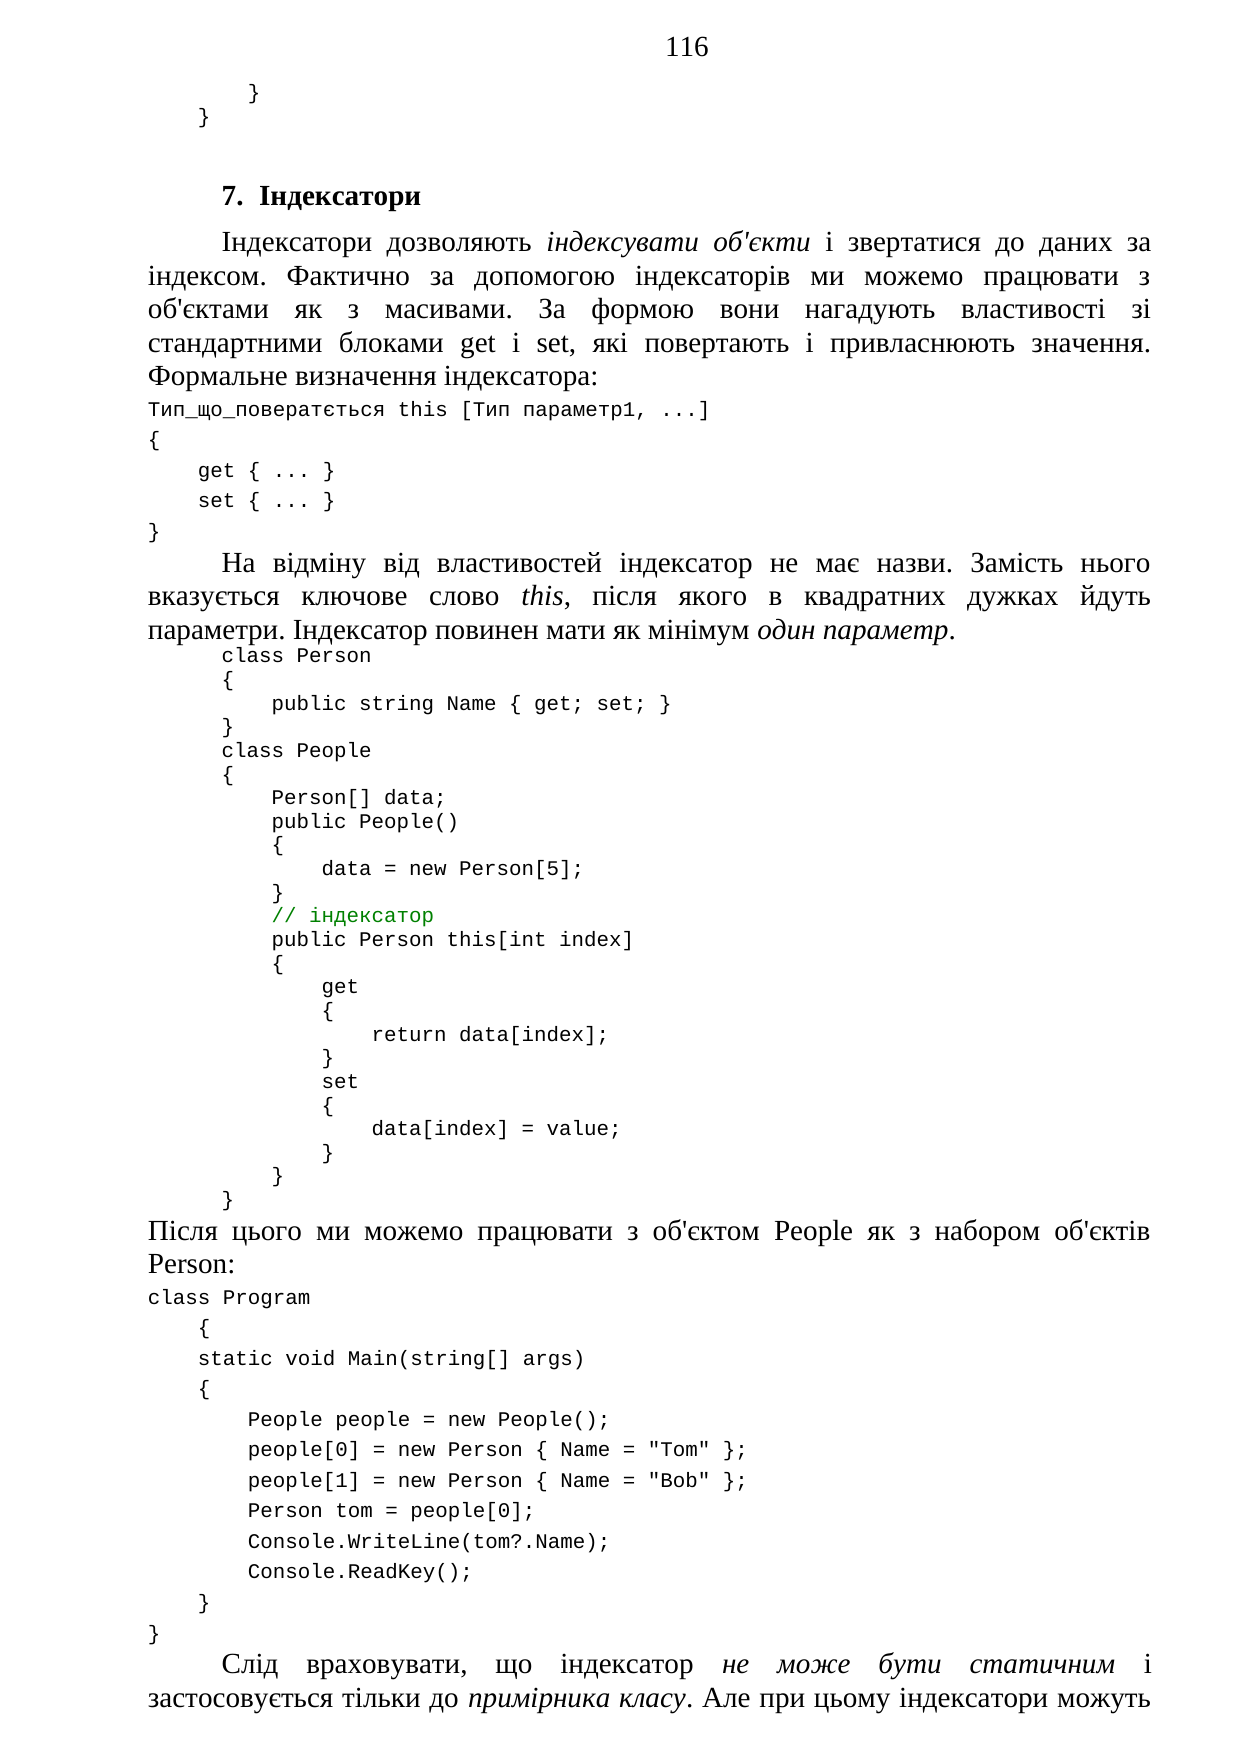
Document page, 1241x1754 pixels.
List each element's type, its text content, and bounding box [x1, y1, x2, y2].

text Person tom = people[0]; [148, 1493, 1152, 1524]
text } [221, 1142, 1152, 1166]
text } [148, 82, 1152, 106]
text Console.ReadKey(); [148, 1554, 1152, 1585]
text { [221, 834, 1152, 858]
text public Person this[int index] [221, 929, 1152, 953]
text { [221, 1000, 1152, 1024]
text { [148, 1371, 1152, 1402]
text } [221, 1166, 1152, 1189]
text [148, 1646, 1152, 1713]
text { [221, 669, 1152, 693]
text На відміну від властивостей індексатор не має назви. Замість нього вказується ключове слово this, після якого в квадратних дужках йдуть параметри. Індексатор повинен мати як мінімум один параметр. [148, 545, 1152, 645]
subtitle Індексатори [221, 178, 1152, 212]
text class Person [221, 645, 1152, 669]
text Після цього ми можемо працювати з об'єктом People як з набором об'єктів Person: [148, 1213, 1152, 1280]
text { [148, 1310, 1152, 1341]
text return data[index]; [221, 1024, 1152, 1047]
text } [148, 106, 1152, 129]
text // індексатор [221, 905, 1152, 929]
text } [148, 1585, 1152, 1616]
text set [221, 1071, 1152, 1094]
text get { ... } [148, 453, 1152, 484]
text public string Name { get; set; } [221, 693, 1152, 716]
text } [148, 1616, 1152, 1646]
text } [221, 882, 1152, 905]
text set { ... } [148, 484, 1152, 514]
text public People() [221, 811, 1152, 834]
text { [148, 423, 1152, 453]
text Console.WriteLine(tom?.Name); [148, 1524, 1152, 1554]
text static void Main(string[] args) [148, 1341, 1152, 1371]
text People people = new People(); [148, 1402, 1152, 1432]
text class People [221, 740, 1152, 763]
text people[0] = new Person { Name = "Tom" }; [148, 1432, 1152, 1463]
text } [221, 1189, 1152, 1213]
text get [221, 976, 1152, 1000]
text } [221, 716, 1152, 740]
text Тип_що_повератється this [Тип параметр1, ...] [148, 392, 1152, 423]
text { [221, 953, 1152, 976]
text { [221, 763, 1152, 787]
text data = new Person[5]; [221, 858, 1152, 882]
text people[1] = new Person { Name = "Bob" }; [148, 1463, 1152, 1493]
text Person[] data; [221, 787, 1152, 811]
text } [221, 1047, 1152, 1071]
text class Program [148, 1280, 1152, 1310]
text data[index] = value; [221, 1118, 1152, 1142]
text { [221, 1094, 1152, 1118]
text Індексатори дозволяють індексувати об'єкти і звертатися до даних за індексом. Фактично за допомогою індексаторів ми можемо працювати з об'єктами як з масивами. За формою вони нагадують властивості зі стандартними блоками get і set, які повертають і привласнюють значення. Формальне визначення індексатора: [148, 224, 1152, 392]
text } [148, 514, 1152, 545]
